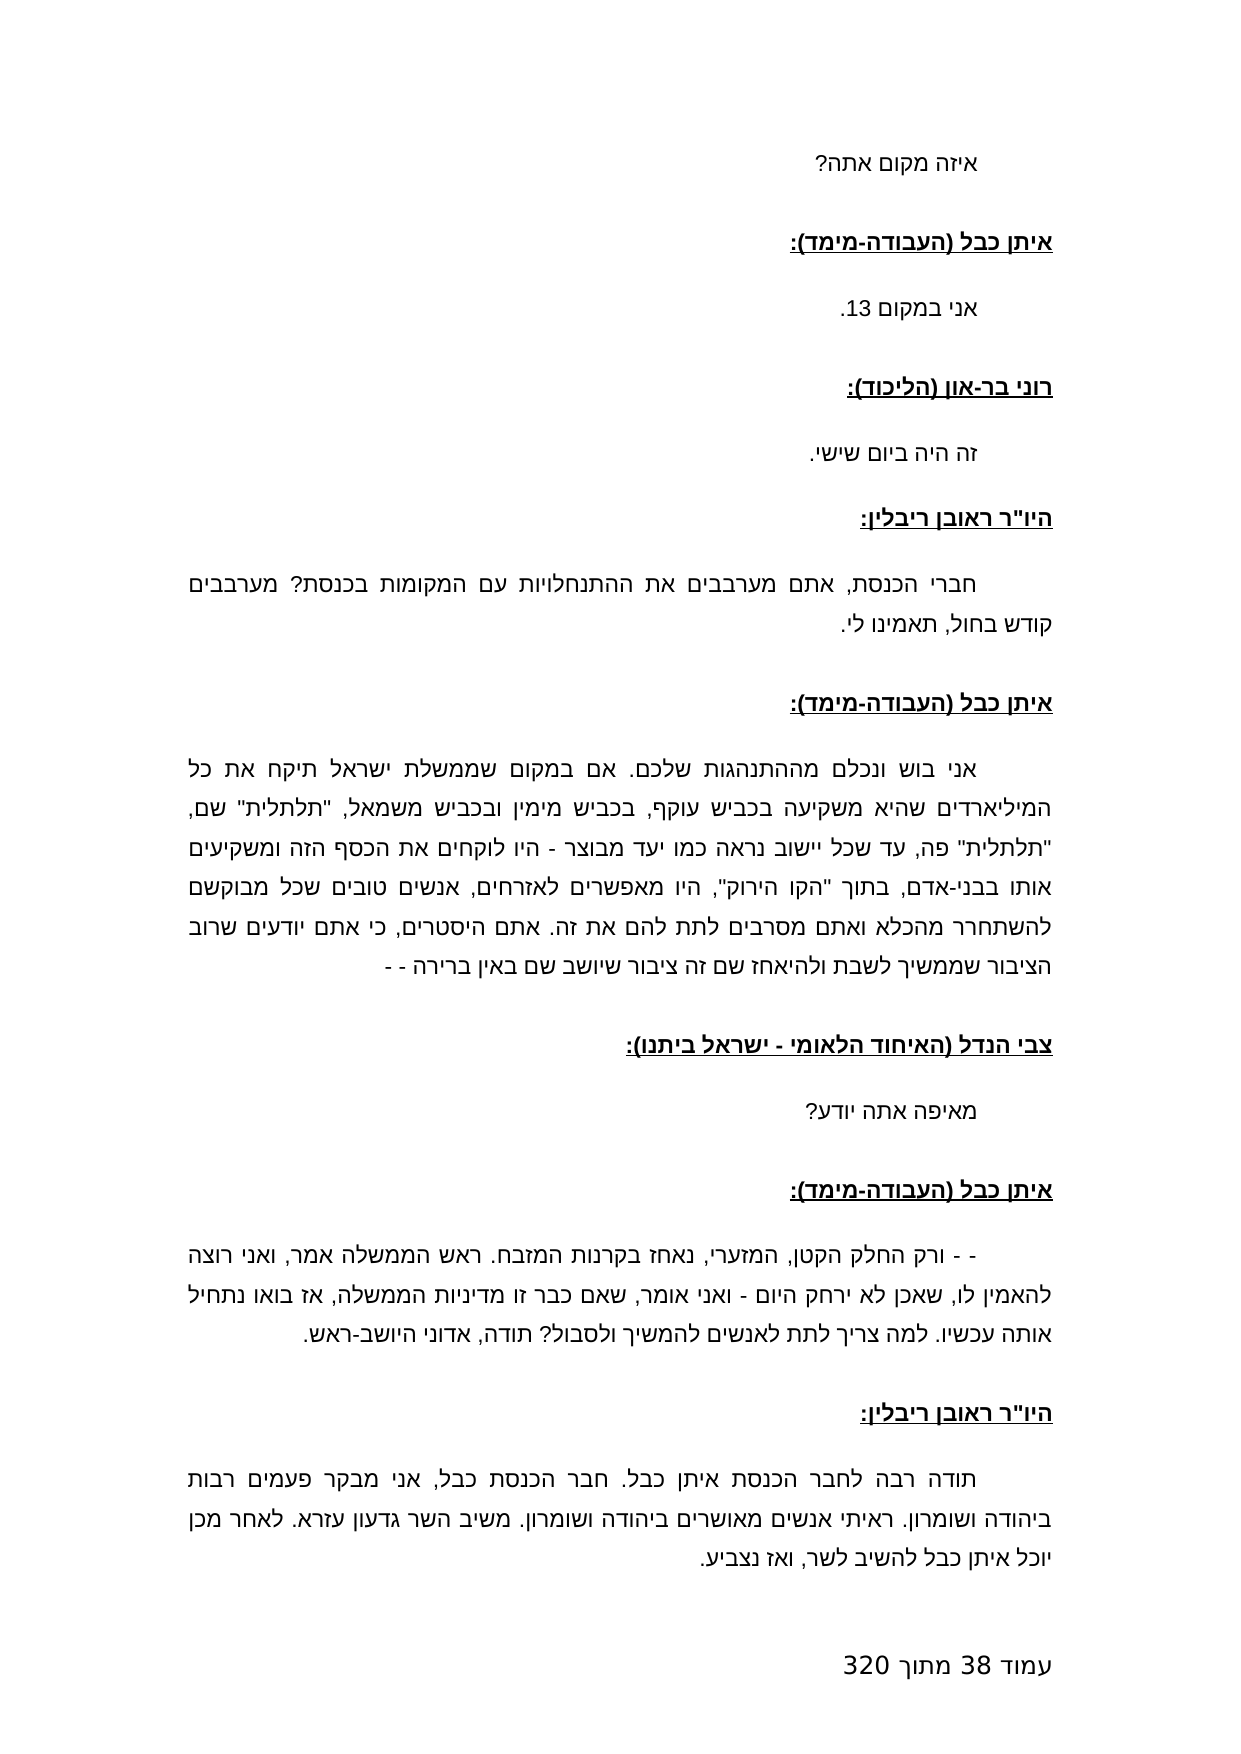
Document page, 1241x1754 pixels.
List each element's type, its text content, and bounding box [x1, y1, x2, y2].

text אני בוש ונכלם מההתנהגות שלכם. אם במקום שממשלת ישראל תיקח את כל המיליארדים שהיא משקיעה בכביש עוקף, בכביש מימין ובכביש משמאל, "תלתלית" שם, "תלתלית" פה, עד שכל יישוב נראה כמו יעד מבוצר - היו לוקחים את הכסף הזה ומשקיעים אותו בבני-אדם, בתוך "הקו הירוק", היו מאפשרים לאזרחים, אנשים טובים שכל מבוקשם להשתחרר מהכלא ואתם מסרבים לתת להם את זה. אתם היסטרים, כי אתם יודעים שרוב הציבור שממשיך לשבת ולהיאחז שם זה ציבור שיושב שם באין ברירה - - [187, 756, 1053, 979]
text זה היה ביום שישי. [187, 439, 1053, 466]
text איתן כבל (העבודה-מימד): [187, 690, 1053, 716]
text צבי הנדל (האיחוד הלאומי - ישראל ביתנו): [187, 1032, 1053, 1058]
text איזה מקום אתה? [187, 150, 1053, 176]
text - - ורק החלק הקטן, המזערי, נאחז בקרנות המזבח. ראש הממשלה אמר, ואני רוצה להאמין לו, שאכן לא ירחק היום - ואני אומר, שאם כבר זו מדיניות הממשלה, אז בואו נתחיל אותה עכשיו. למה צריך לתת לאנשים להמשיך ולסבול? תודה, אדוני היושב-ראש. [187, 1242, 1053, 1348]
text מאיפה אתה יודע? [187, 1098, 1053, 1124]
text רוני בר-און (הליכוד): [187, 374, 1053, 400]
text איתן כבל (העבודה-מימד): [187, 229, 1053, 255]
text אני במקום 13. [187, 295, 1053, 321]
text תודה רבה לחבר הכנסת איתן כבל. חבר הכנסת כבל, אני מבקר פעמים רבות ביהודה ושומרון. ראיתי אנשים מאושרים ביהודה ושומרון. משיב השר גדעון עזרא. לאחר מכן יוכל איתן כבל להשיב לשר, ואז נצביע. [187, 1466, 1053, 1572]
text היו"ר ראובן ריבלין: [187, 505, 1053, 532]
text איתן כבל (העבודה-מימד): [187, 1177, 1053, 1203]
text חברי הכנסת, אתם מערבבים את ההתנחלויות עם המקומות בכנסת? מערבבים קודש בחול, תאמינו לי. [187, 571, 1053, 637]
text היו"ר ראובן ריבלין: [187, 1400, 1053, 1427]
